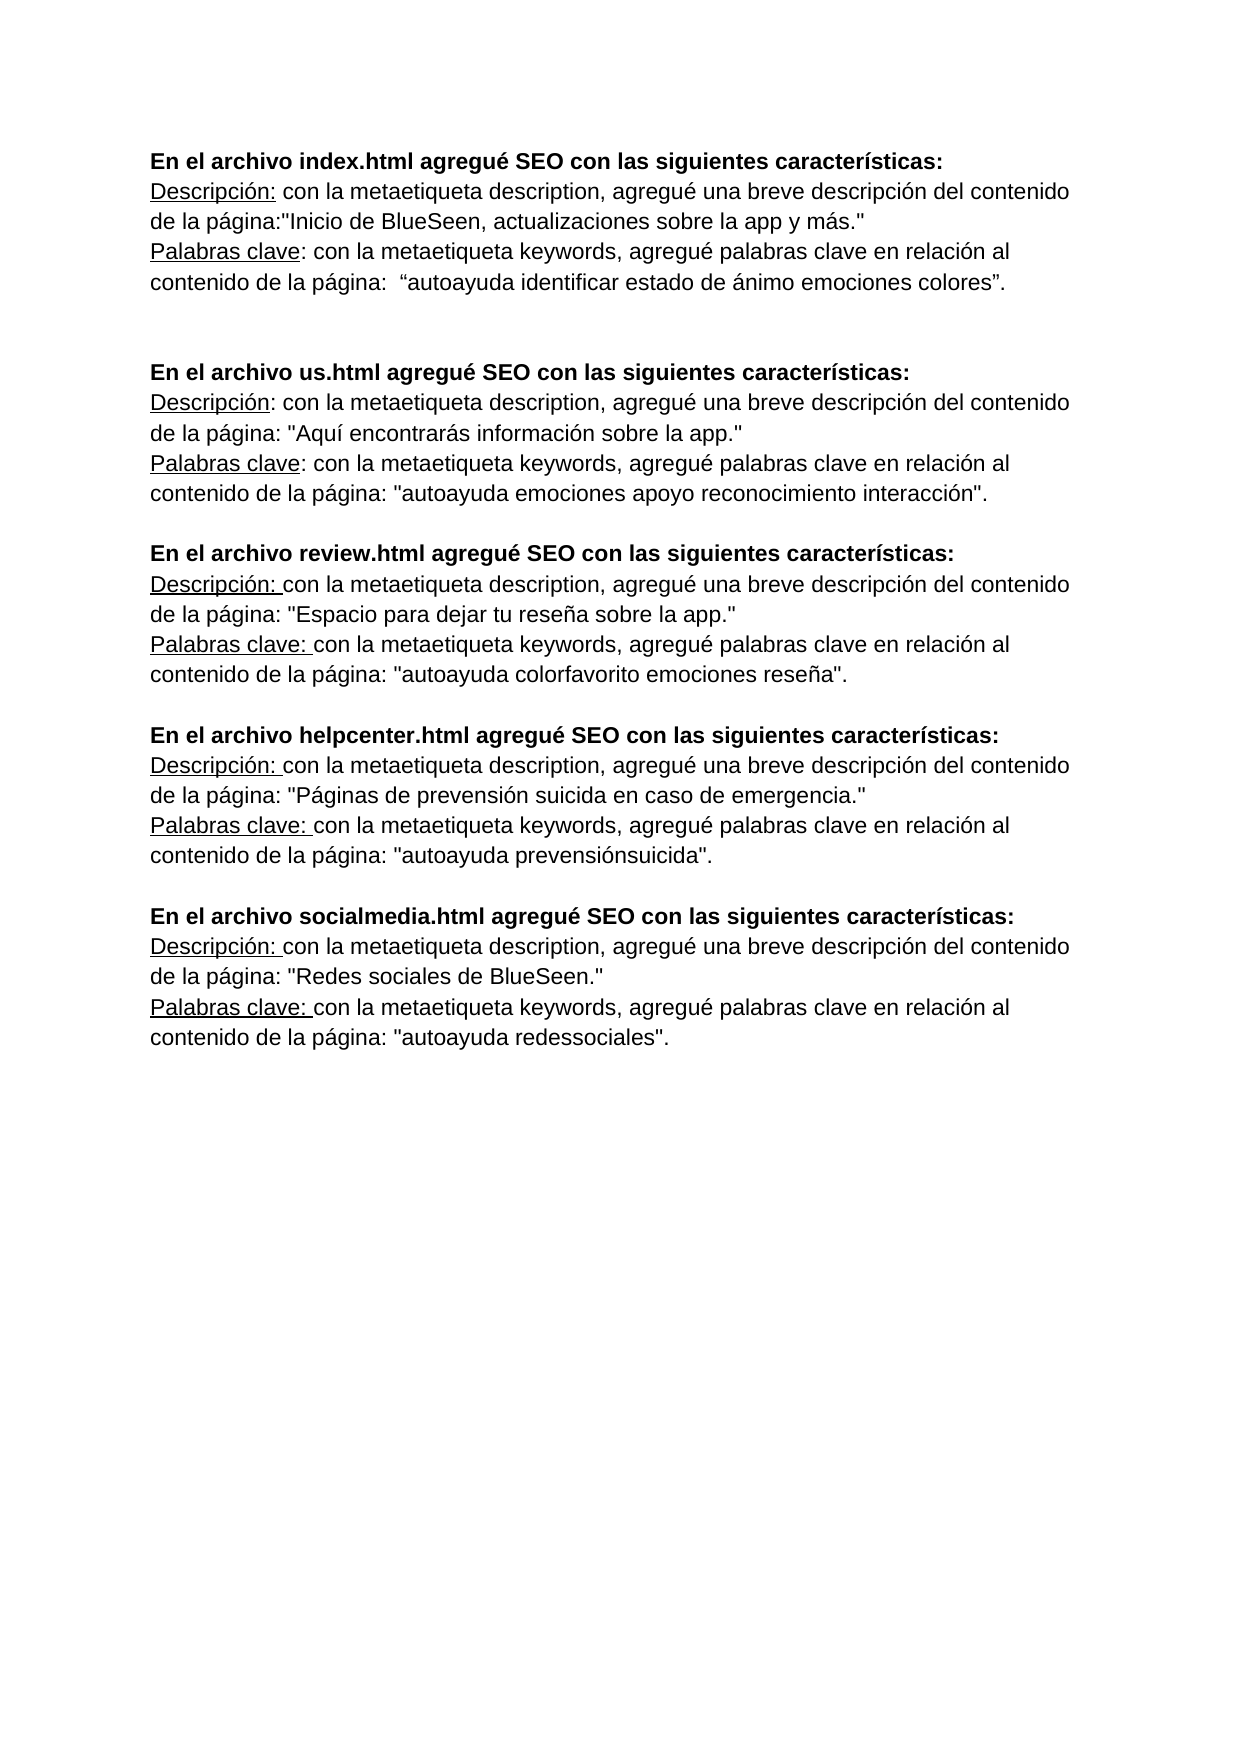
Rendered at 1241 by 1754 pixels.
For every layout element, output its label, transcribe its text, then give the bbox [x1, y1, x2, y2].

text En el archivo index.html agregué SEO con las siguientes características: [150, 148, 1090, 174]
text Descripción: con la metaetiqueta description, agregué una breve descripción del contenido de la página: "Aquí encontrarás información sobre la app." [150, 389, 1090, 446]
text Palabras clave: con la metaetiqueta keywords, agregué palabras clave en relación al contenido de la página: “autoayuda identificar estado de ánimo emociones colores”. [150, 238, 1090, 295]
text En el archivo socialmedia.html agregué SEO con las siguientes características: [150, 903, 1090, 929]
text Palabras clave: con la metaetiqueta keywords, agregué palabras clave en relación al contenido de la página: "autoayuda redessociales". [150, 993, 1090, 1050]
text Palabras clave: con la metaetiqueta keywords, agregué palabras clave en relación al contenido de la página: "autoayuda prevensiónsuicida". [150, 812, 1090, 869]
text En el archivo review.html agregué SEO con las siguientes características: [150, 540, 1090, 567]
text Descripción: con la metaetiqueta description, agregué una breve descripción del contenido de la página: "Páginas de prevensión suicida en caso de emergencia." [150, 752, 1090, 808]
text Descripción: con la metaetiqueta description, agregué una breve descripción del contenido de la página: "Espacio para dejar tu reseña sobre la app." [150, 571, 1090, 627]
text Descripción: con la metaetiqueta description, agregué una breve descripción del contenido de la página: "Redes sociales de BlueSeen." [150, 933, 1090, 989]
text Palabras clave: con la metaetiqueta keywords, agregué palabras clave en relación al contenido de la página: "autoayuda emociones apoyo reconocimiento interacción". [150, 450, 1090, 506]
text En el archivo helpcenter.html agregué SEO con las siguientes características: [150, 722, 1090, 748]
text Palabras clave: con la metaetiqueta keywords, agregué palabras clave en relación al contenido de la página: "autoayuda colorfavorito emociones reseña". [150, 631, 1090, 687]
text Descripción: con la metaetiqueta description, agregué una breve descripción del contenido de la página:"Inicio de BlueSeen, actualizaciones sobre la app y más." [150, 178, 1090, 234]
text En el archivo us.html agregué SEO con las siguientes características: [150, 359, 1090, 385]
